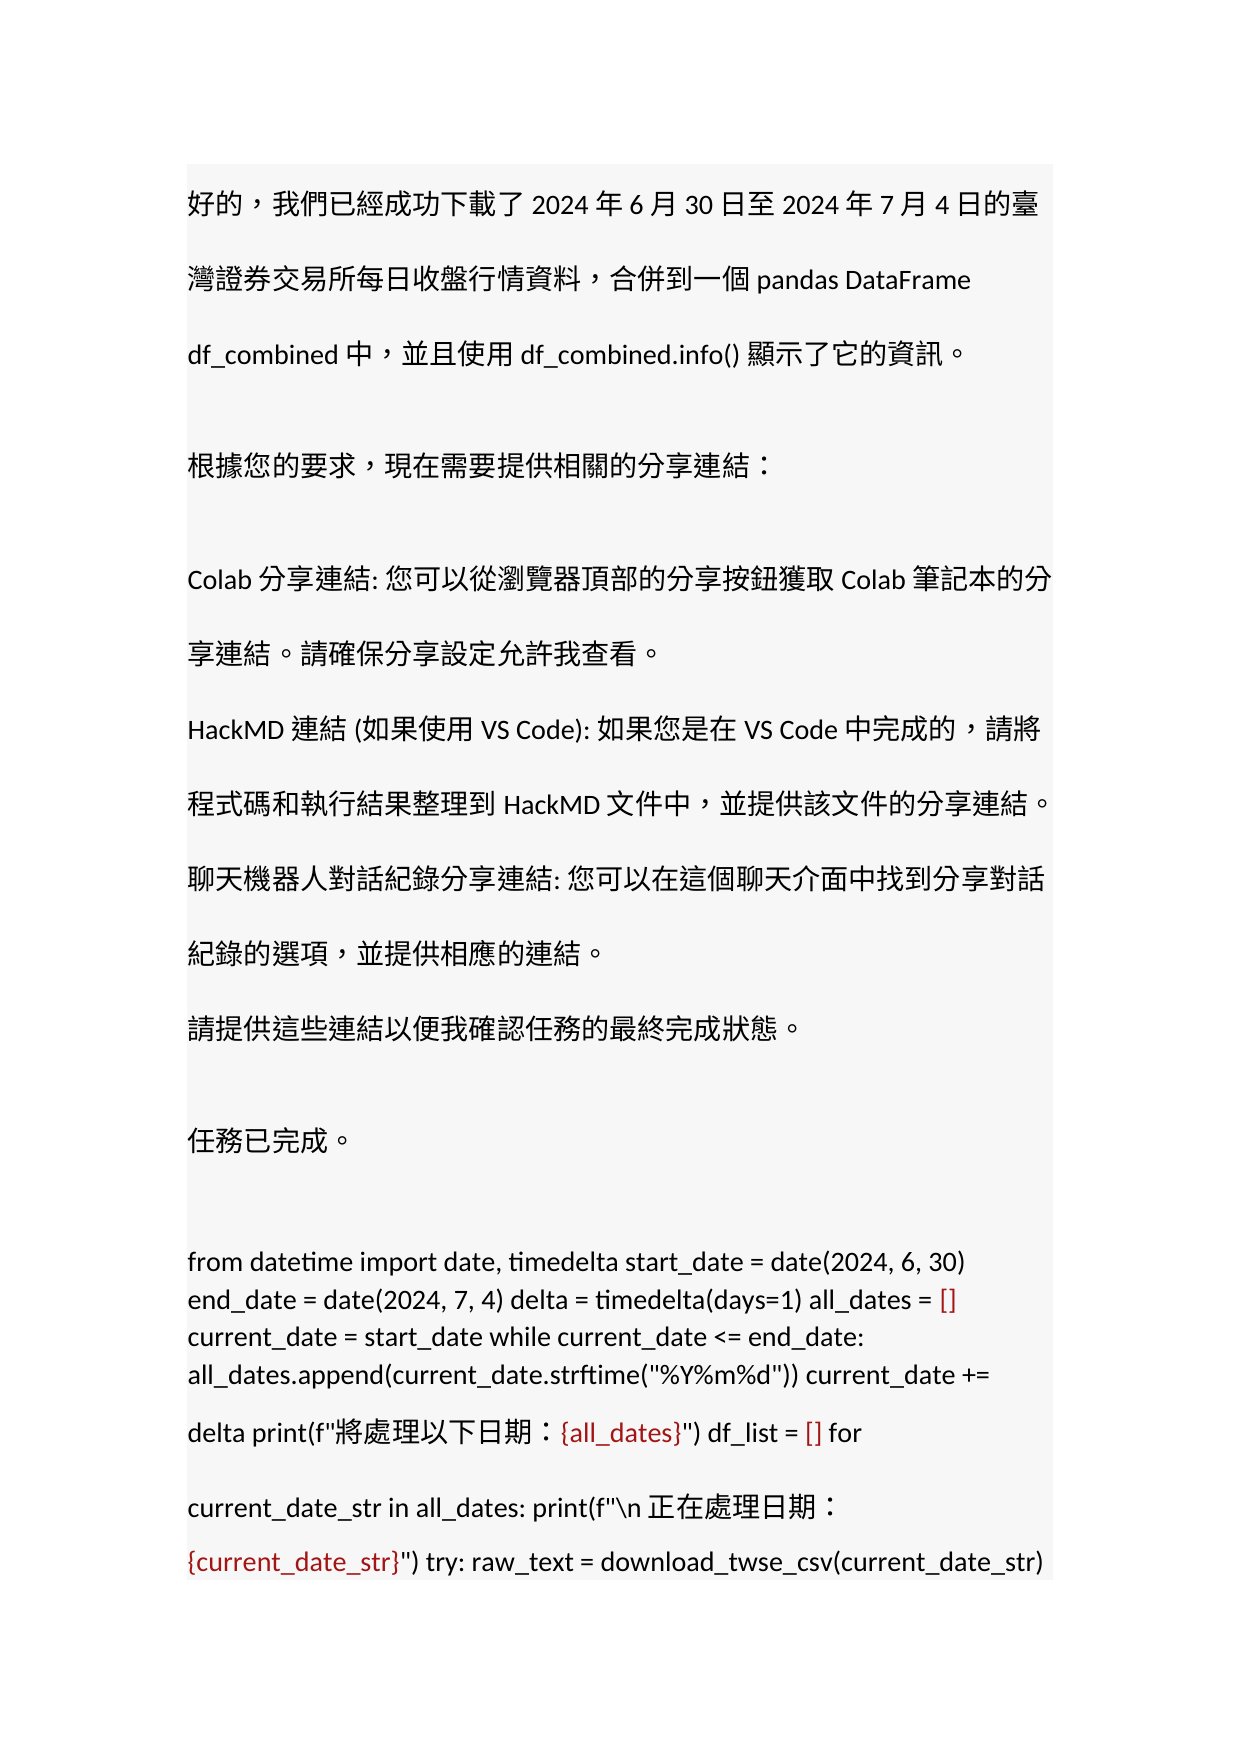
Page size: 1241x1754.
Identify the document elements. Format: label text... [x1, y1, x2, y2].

text 聊天機器人對話紀錄分享連結: 您可以在這個聊天介面中找到分享對話紀錄的選項，並提供相應的連結。 [187, 839, 1053, 989]
text 任務已完成。 [187, 1102, 1053, 1177]
text HackMD 連結 (如果使用 VS Code): 如果您是在 VS Code 中完成的，請將程式碼和執行結果整理到 HackMD 文件中，並提供該文件的分享連結。 [187, 689, 1053, 839]
text Colab 分享連結: 您可以從瀏覽器頂部的分享按鈕獲取 Colab 筆記本的分享連結。請確保分享設定允許我查看。 [187, 539, 1053, 689]
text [187, 1243, 1053, 1580]
text 根據您的要求，現在需要提供相關的分享連結： [187, 427, 1053, 502]
text 請提供這些連結以便我確認任務的最終完成狀態。 [187, 989, 1053, 1064]
text 好的，我們已經成功下載了 2024 年 6 月 30 日至 2024 年 7 月 4 日的臺灣證券交易所每日收盤行情資料，合併到一個 pandas DataFrame df_combined 中，並且使用 df_combined.info() 顯示了它的資訊。 [187, 164, 1053, 389]
